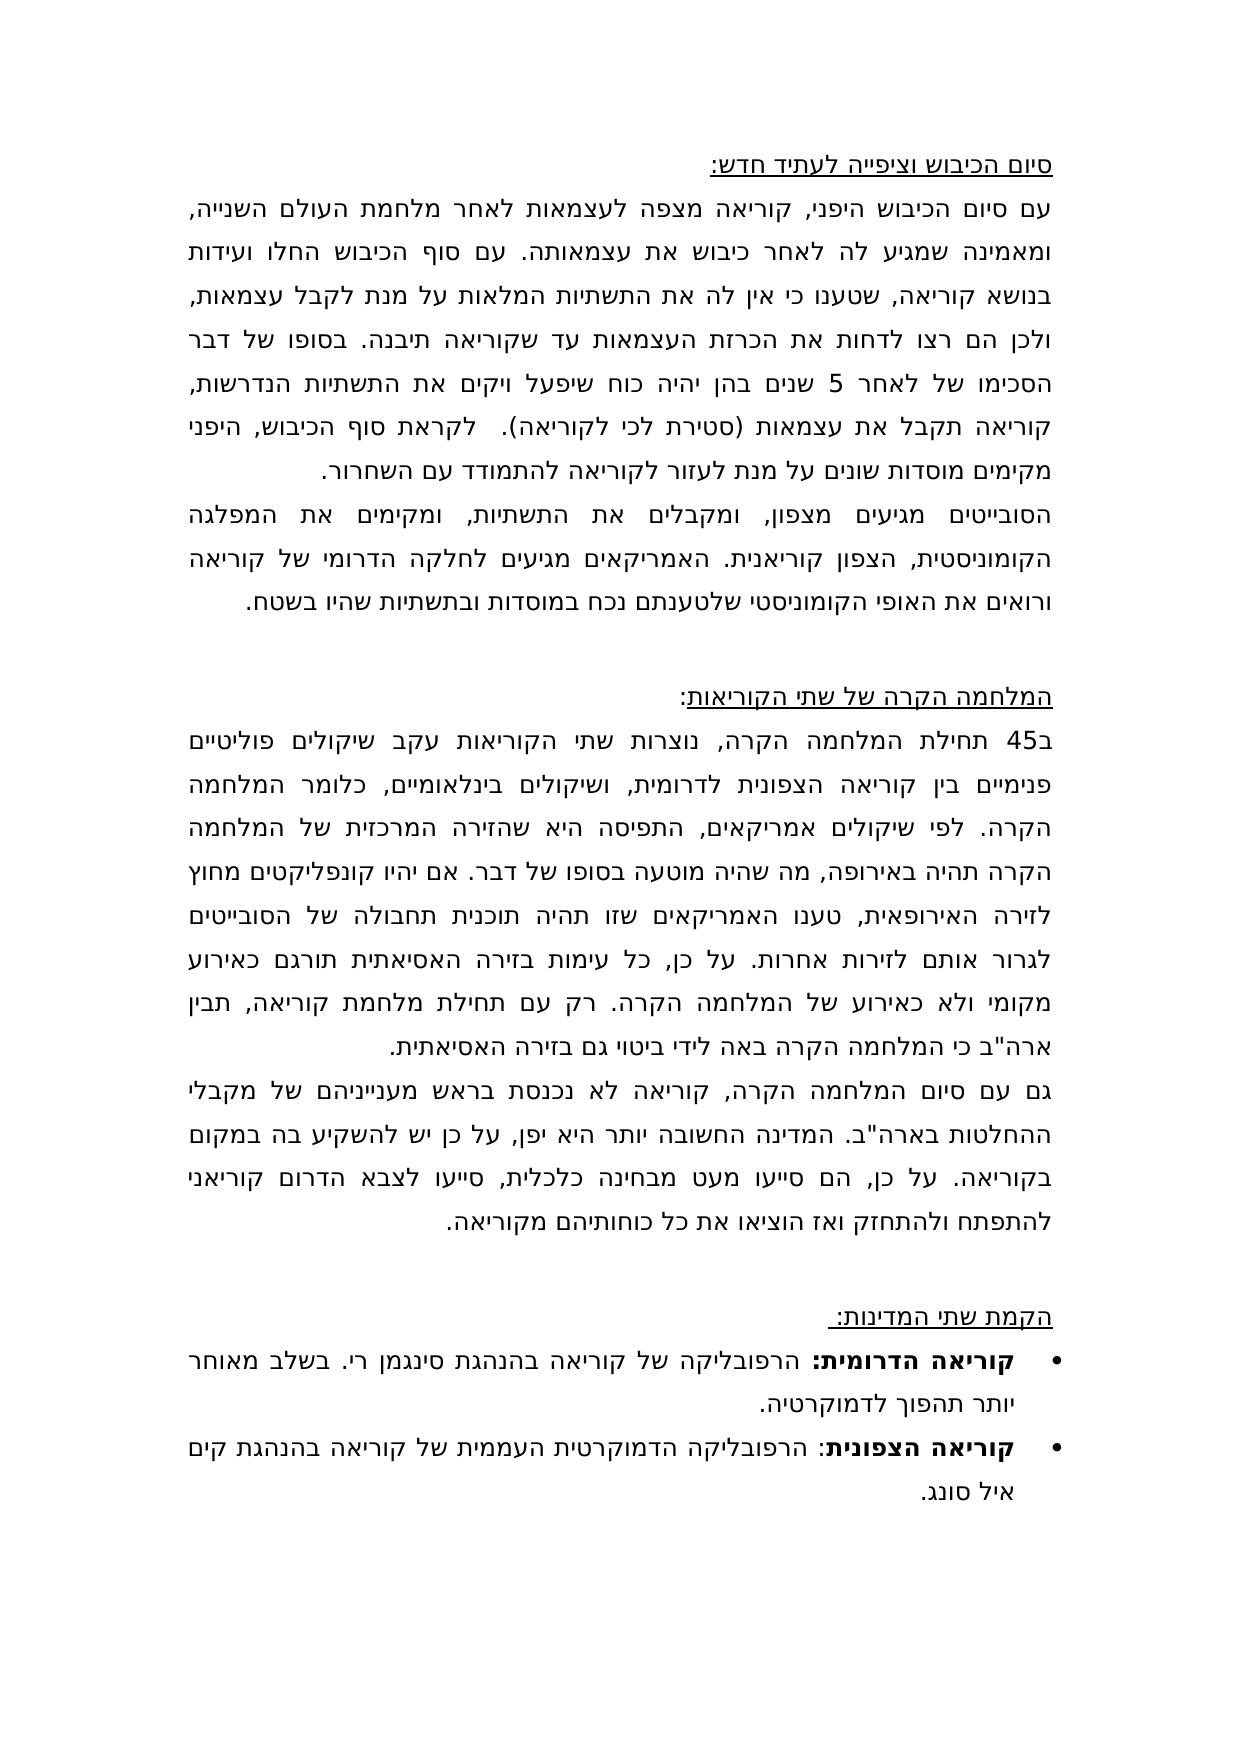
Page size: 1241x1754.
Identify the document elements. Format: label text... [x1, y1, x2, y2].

list קוריאה הצפונית: הרפובליקה הדמוקרטית העממית של קוריאה בהנהגת קים איל סונג. [187, 1433, 1053, 1506]
list קוריאה הדרומית: הרפובליקה של קוריאה בהנהגת סינגמן רי. בשלב מאוחר יותר תהפוך לדמוקרטיה. [187, 1346, 1053, 1419]
text גם עם סיום המלחמה הקרה, קוריאה לא נכנסת בראש מענייניהם של מקבלי ההחלטות בארה"ב. המדינה החשובה יותר היא יפן, על כן יש להשקיע בה במקום בקוריאה. על כן, הם סייעו מעט מבחינה כלכלית, סייעו לצבא הדרום קוריאני להתפתח ולהתחזק ואז הוציאו את כל כוחותיהם מקוריאה. [187, 1076, 1053, 1236]
text המלחמה הקרה של שתי הקוריאות: [187, 682, 1053, 711]
text עם סיום הכיבוש היפני, קוריאה מצפה לעצמאות לאחר מלחמת העולם השנייה, ומאמינה שמגיע לה לאחר כיבוש את עצמאותה. עם סוף הכיבוש החלו ועידות בנושא קוריאה, שטענו כי אין לה את התשתיות המלאות על מנת לקבל עצמאות, ולכן הם רצו לדחות את הכרזת העצמאות עד שקוריאה תיבנה. בסופו של דבר הסכימו של לאחר 5 שנים בהן יהיה כוח שיפעל ויקים את התשתיות הנדרשות, קוריאה תקבל את עצמאות (סטירת לכי לקוריאה). לקראת סוף הכיבוש, היפני מקימים מוסדות שונים על מנת לעזור לקוריאה להתמודד עם השחרור. [187, 194, 1053, 485]
text סיום הכיבוש וציפייה לעתיד חדש: [187, 150, 1053, 179]
text ב45 תחילת המלחמה הקרה, נוצרות שתי הקוריאות עקב שיקולים פוליטיים פנימיים בין קוריאה הצפונית לדרומית, ושיקולים בינלאומיים, כלומר המלחמה הקרה. לפי שיקולים אמריקאים, התפיסה היא שהזירה המרכזית של המלחמה הקרה תהיה באירופה, מה שהיה מוטעה בסופו של דבר. אם יהיו קונפליקטים מחוץ לזירה האירופאית, טענו האמריקאים שזו תהיה תוכנית תחבולה של הסובייטים לגרור אותם לזירות אחרות. על כן, כל עימות בזירה האסיאתית תורגם כאירוע מקומי ולא כאירוע של המלחמה הקרה. רק עם תחילת מלחמת קוריאה, תבין ארה"ב כי המלחמה הקרה באה לידי ביטוי גם בזירה האסיאתית. [187, 726, 1053, 1061]
text הקמת שתי המדינות: [187, 1302, 1053, 1331]
text הסובייטים מגיעים מצפון, ומקבלים את התשתיות, ומקימים את המפלגה הקומוניסטית, הצפון קוריאנית. האמריקאים מגיעים לחלקה הדרומי של קוריאה ורואים את האופי הקומוניסטי שלטענתם נכח במוסדות ובתשתיות שהיו בשטח. [187, 500, 1053, 617]
